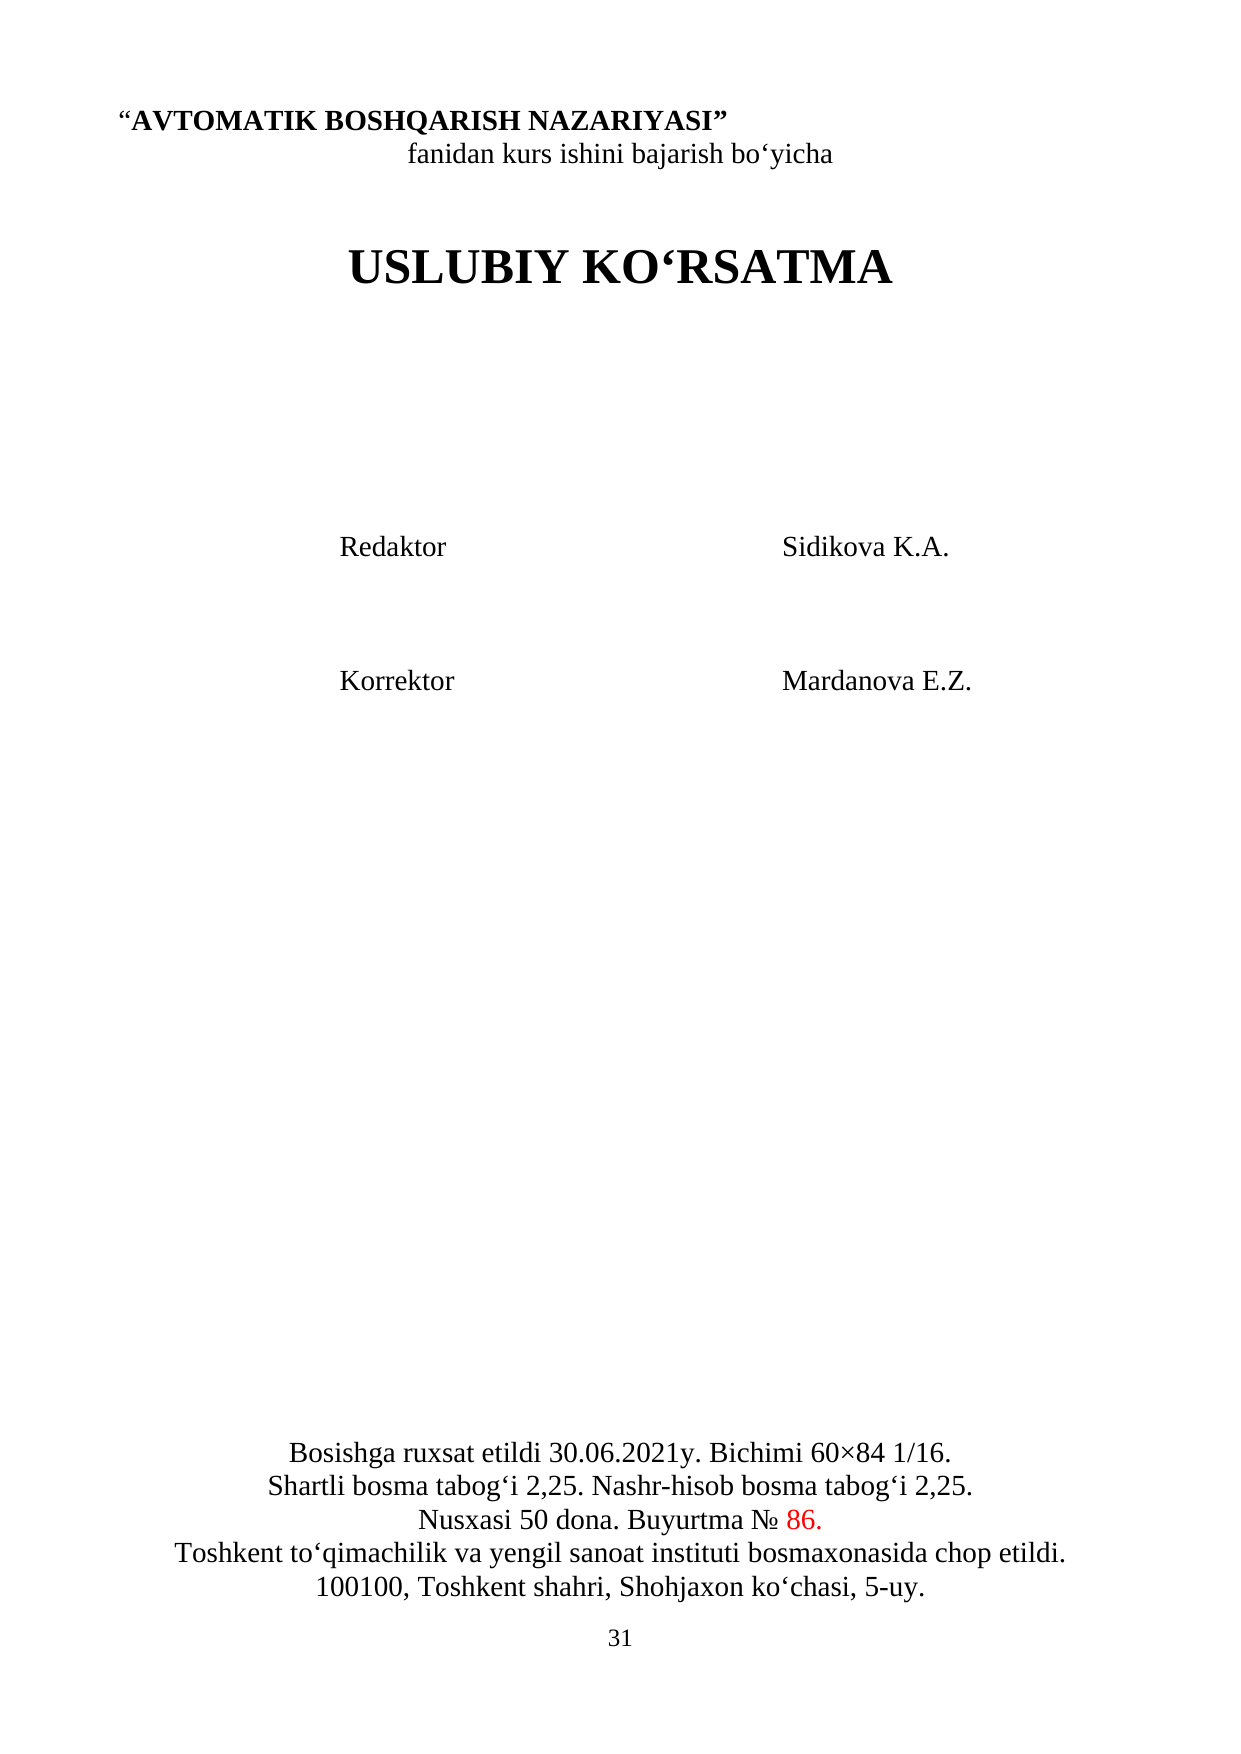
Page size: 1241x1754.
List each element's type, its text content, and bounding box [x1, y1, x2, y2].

text fanidan kurs ishini bajarish bo‘yicha [118, 136, 1122, 170]
text Toshkent to‘qimachilik va yengil sanoat instituti bosmaxonasida chop etildi. [118, 1535, 1122, 1569]
text 100100, Toshkent shahri, Shohjaxon ko‘chasi, 5-uy. [118, 1569, 1122, 1602]
text Redaktor Sidikova K.A. [266, 529, 1122, 563]
text Nusxasi 50 dona. Buyurtma № 86. [118, 1502, 1122, 1535]
text Shartli bosma tabog‘i 2,25. Nashr-hisob bosma tabog‘i 2,25. [118, 1468, 1122, 1502]
text Bosishga ruxsat etildi 30.06.2021y. Bichimi 60×84 1/16. [118, 1435, 1122, 1468]
text USLUBIY KO‘RSATMA [118, 237, 1122, 294]
text Korrektor Mardanova E.Z. [266, 663, 1122, 697]
